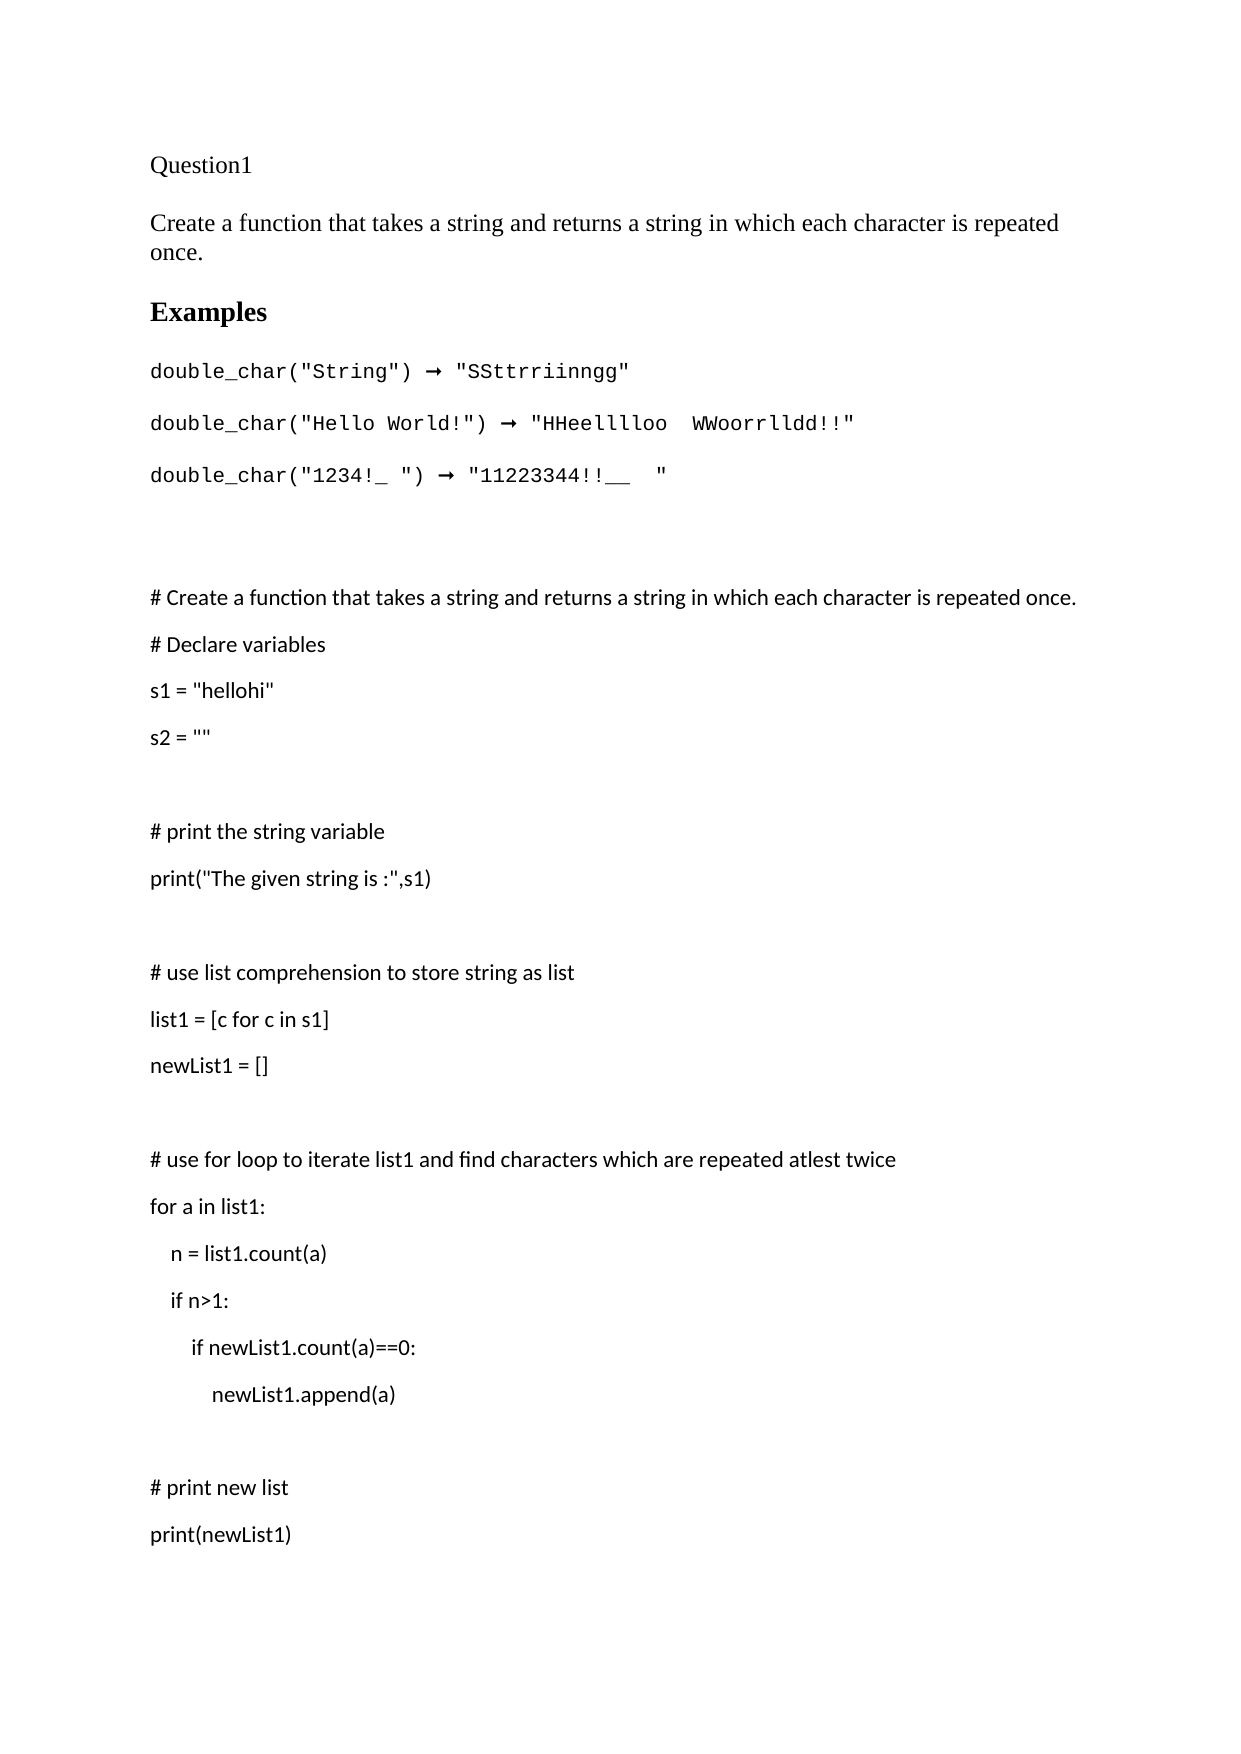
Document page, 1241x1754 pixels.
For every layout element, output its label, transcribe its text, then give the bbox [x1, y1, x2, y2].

text # use for loop to iterate list1 and find characters which are repeated atlest twice [150, 1145, 1090, 1173]
text n = list1.count(a) [150, 1239, 1090, 1267]
text # Declare variables [150, 630, 1090, 658]
text # print new list [150, 1473, 1090, 1501]
text double_char("1234!_ ") ➞ "11223344!!__ " [150, 461, 1090, 489]
text Examples [150, 294, 1090, 327]
text Create a function that takes a string and returns a string in which each character is repeated once. [150, 208, 1090, 265]
text for a in list1: [150, 1192, 1090, 1220]
text list1 = [c for c in s1] [150, 1005, 1090, 1033]
text double_char("Hello World!") ➞ "HHeelllloo WWoorrlldd!!" [150, 408, 1090, 437]
text # print the string variable [150, 817, 1090, 845]
text double_char("String") ➞ "SSttrriinngg" [150, 356, 1090, 385]
text # use list comprehension to store string as list [150, 958, 1090, 986]
text s1 = "hellohi" [150, 677, 1090, 704]
text newList1 = [] [150, 1052, 1090, 1079]
text if n>1: [150, 1286, 1090, 1314]
text Question1 [150, 150, 1090, 179]
text print(newList1) [150, 1520, 1090, 1548]
text s2 = "" [150, 723, 1090, 751]
text print("The given string is :",s1) [150, 864, 1090, 892]
text if newList1.count(a)==0: [150, 1333, 1090, 1361]
text newList1.append(a) [150, 1380, 1090, 1408]
text # Create a function that takes a string and returns a string in which each character is repeated once. [150, 583, 1090, 611]
